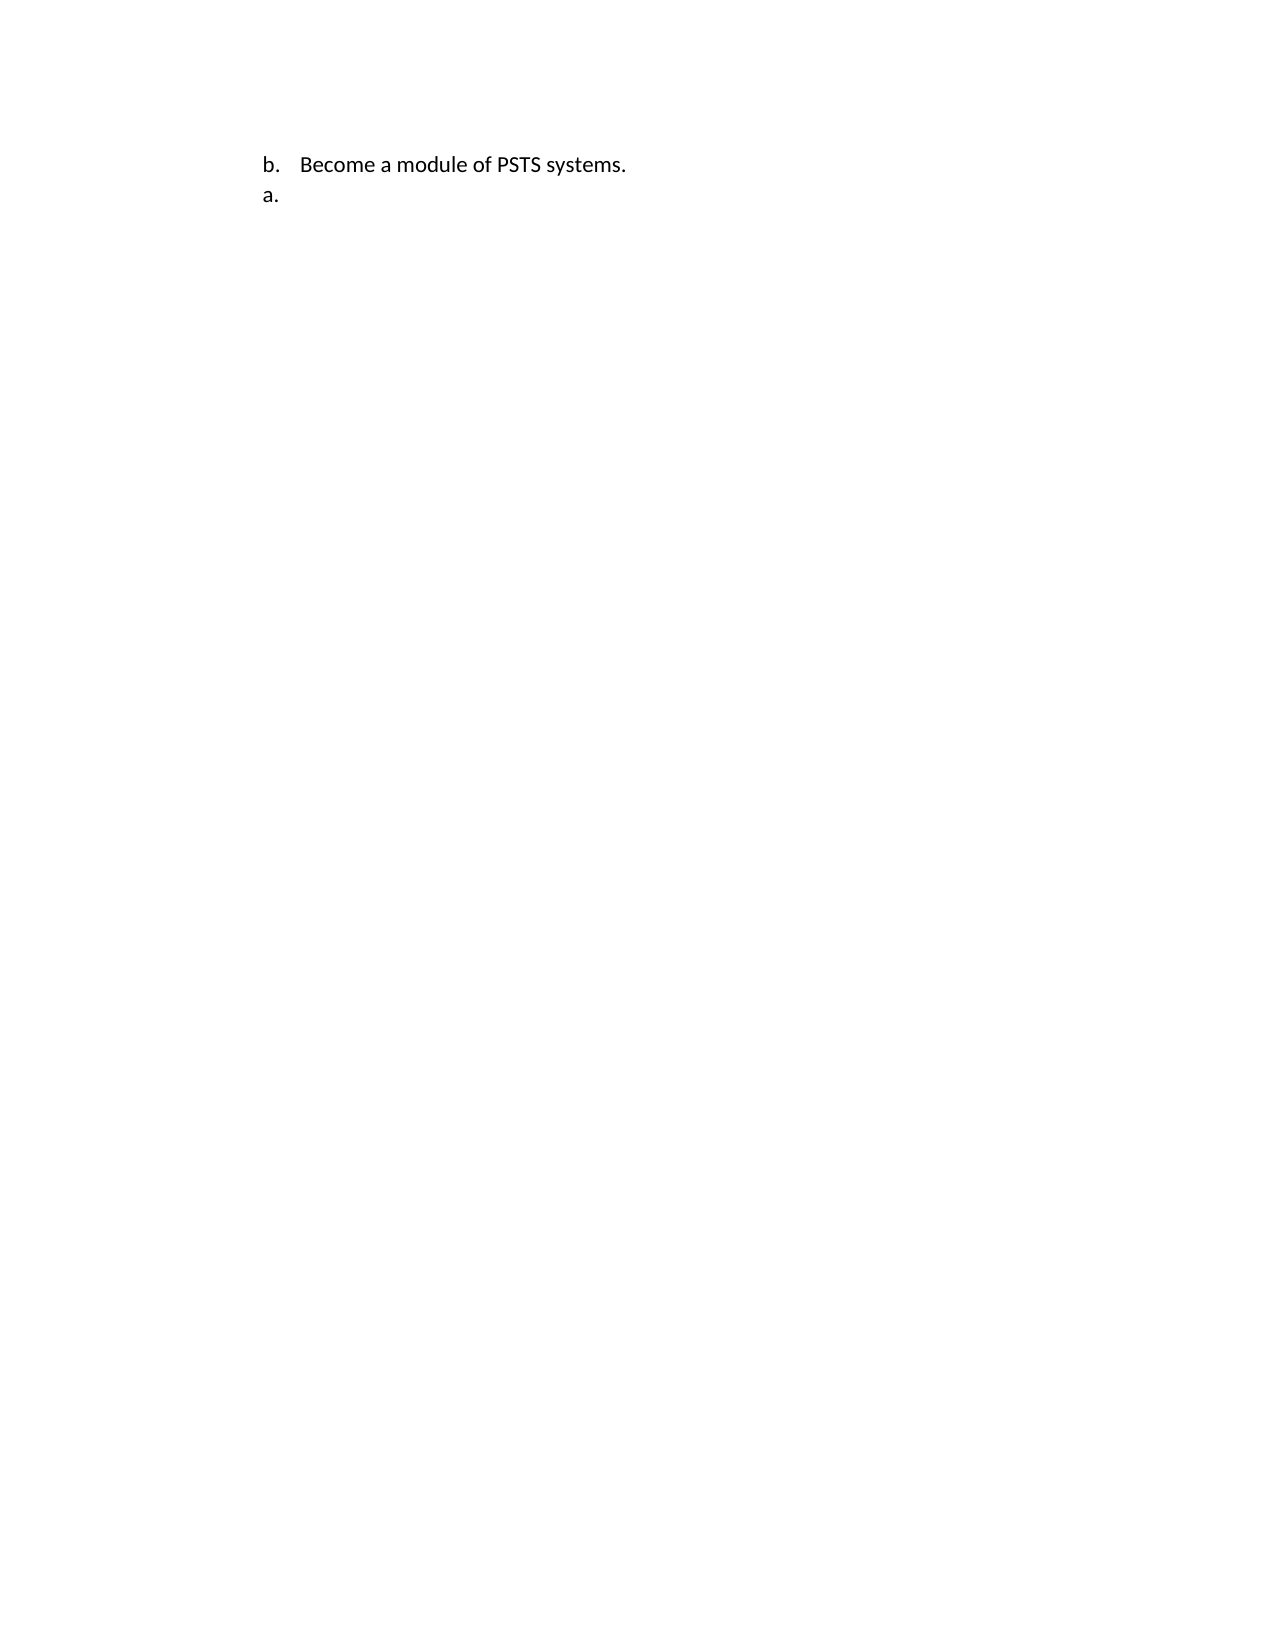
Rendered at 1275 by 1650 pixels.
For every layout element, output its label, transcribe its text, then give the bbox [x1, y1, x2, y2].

list Become a module of PSTS systems. [262, 150, 1125, 178]
